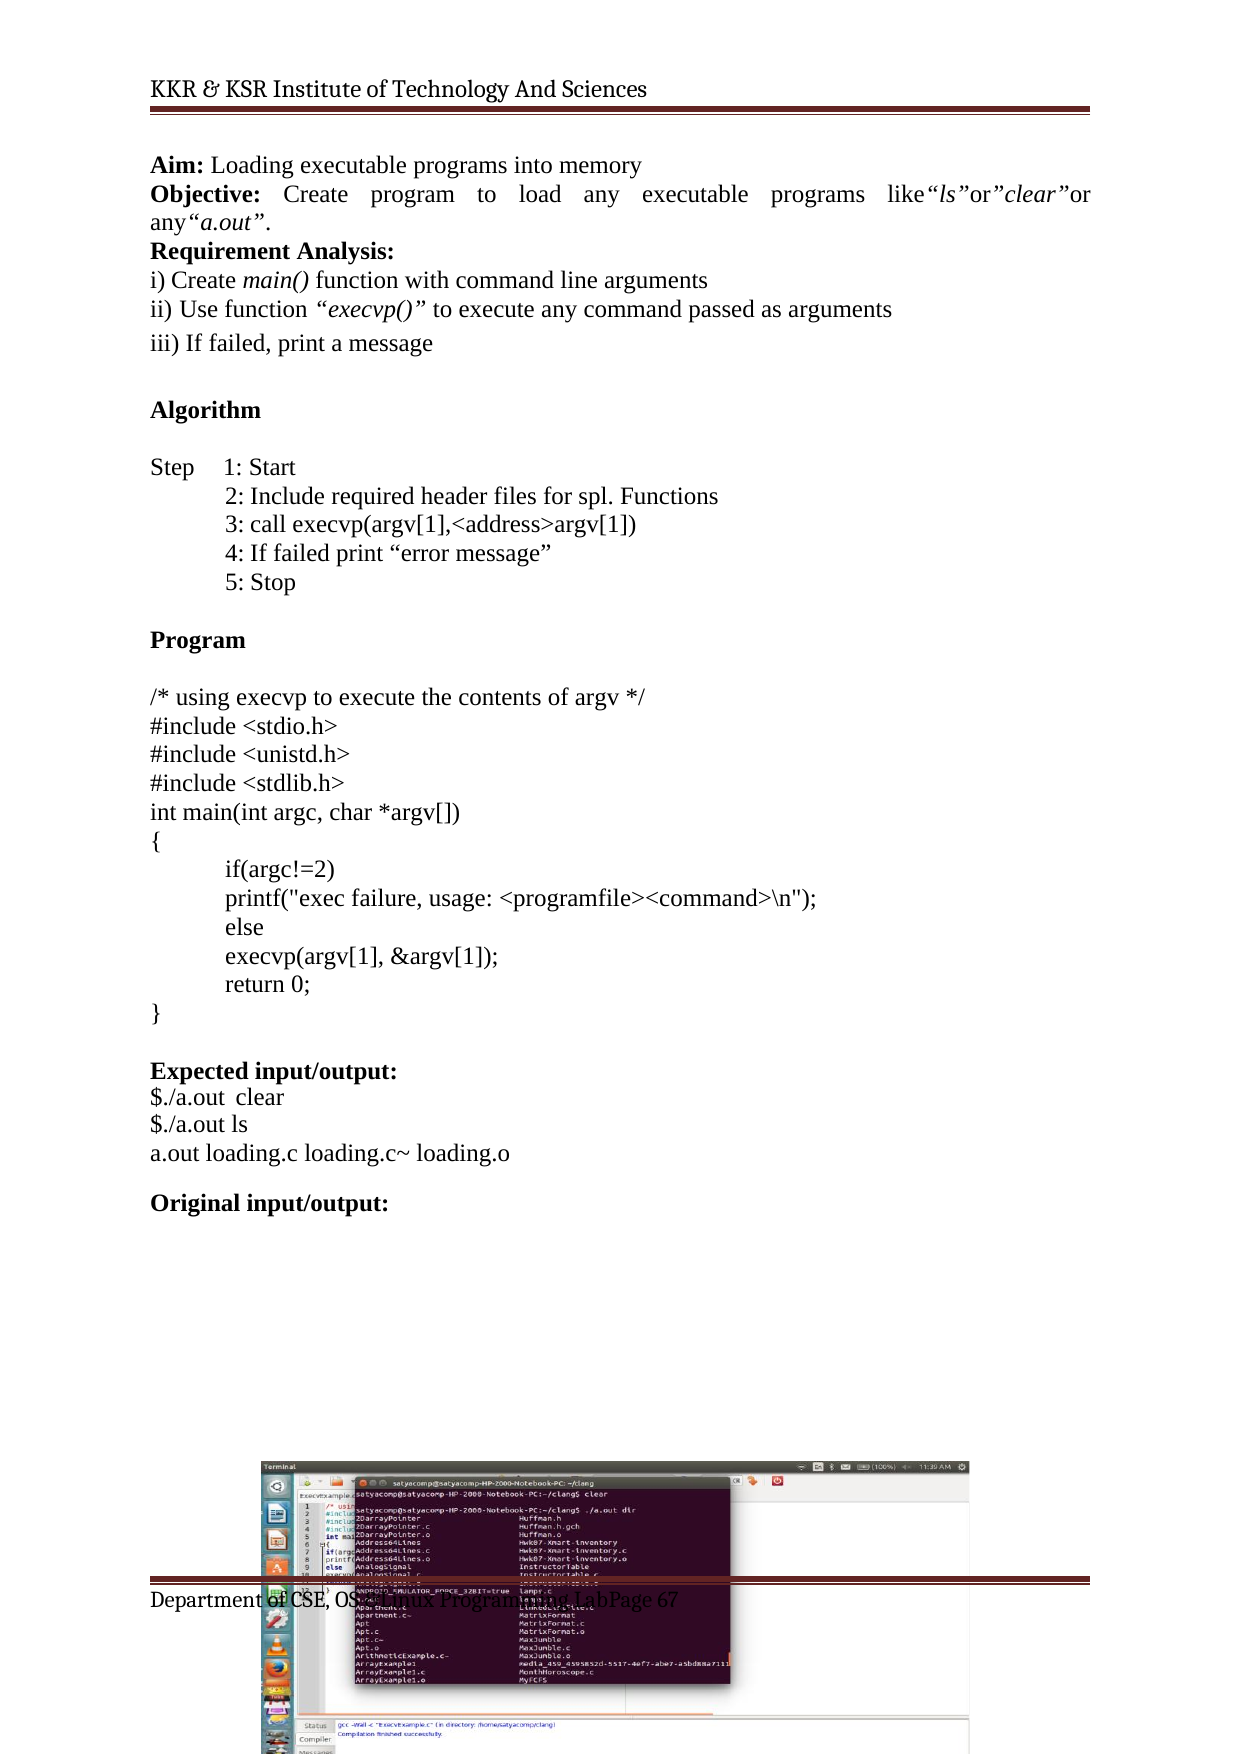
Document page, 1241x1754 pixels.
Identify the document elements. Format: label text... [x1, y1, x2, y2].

text Objective: Create program to load any executable programs like“ls”or”clear”or any“a.out”. [150, 179, 1090, 236]
text Expected input/output: [150, 1056, 1090, 1084]
text if(argc!=2) [225, 854, 1090, 883]
text Original input/output: [150, 1188, 1090, 1216]
text #include <unistd.h> [150, 739, 1090, 768]
list Include required header files for spl. Functions [225, 481, 1090, 509]
text $./a.out clear $./a.out ls [150, 1084, 284, 1138]
text Requirement Analysis: [150, 236, 1090, 265]
list If failed print “error message” [225, 538, 1090, 567]
picture [261, 1585, 970, 1754]
text printf("exec failure, usage: <programfile><command>\n"); [225, 883, 1090, 912]
list Use function “execvp()” to execute any command passed as arguments [150, 294, 1090, 322]
text #include <stdlib.h> [150, 768, 1090, 797]
list Stop [225, 567, 1090, 596]
text execvp(argv[1], &argv[1]); [225, 941, 1090, 969]
text a.out loading.c loading.c~ loading.o [150, 1138, 1090, 1167]
text { [150, 826, 1090, 854]
list Create main() function with command line arguments [150, 265, 1090, 294]
text Aim: Loading executable programs into memory [150, 150, 1090, 179]
text /* using execvp to execute the contents of argv */ [150, 682, 1090, 711]
list If failed, print a message [150, 322, 1090, 359]
text else [225, 912, 1090, 941]
text } [150, 998, 1090, 1027]
text Algorithm [150, 395, 1090, 424]
text #include <stdio.h> [150, 711, 1090, 739]
picture [261, 1461, 970, 1576]
text Program [150, 625, 1090, 654]
text int main(int argc, char *argv[]) [150, 797, 1090, 826]
list call execvp(argv[1],<address>argv[1]) [225, 509, 1090, 538]
text Step 1: Start [150, 452, 1090, 481]
text return 0; [225, 969, 1090, 998]
